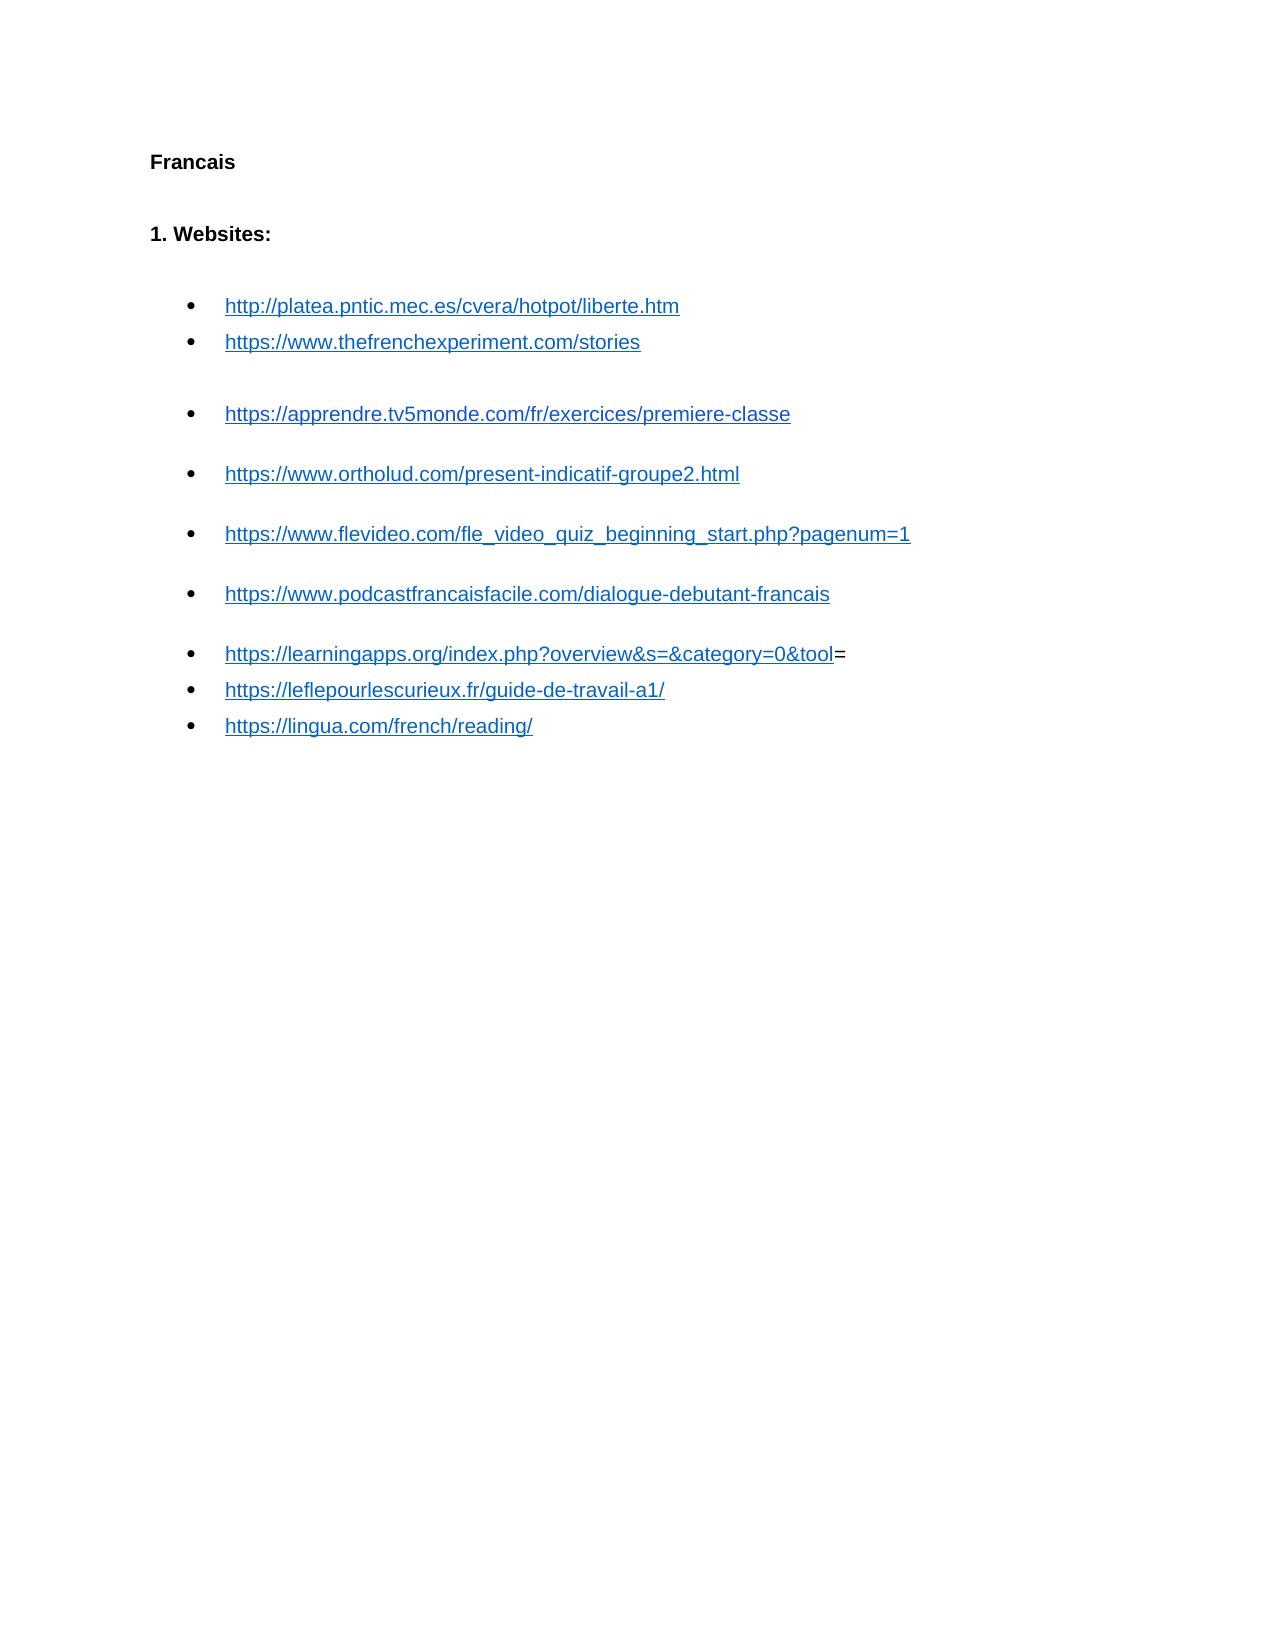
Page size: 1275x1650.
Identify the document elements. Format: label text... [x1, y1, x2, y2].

list https://leflepourlescurieux.fr/guide-de-travail-a1/ [187, 678, 1125, 702]
list http://platea.pntic.mec.es/cvera/hotpot/liberte.htm [187, 294, 1125, 318]
text 1. Websites: [150, 222, 1125, 246]
list https://www.flevideo.com/fle_video_quiz_beginning_start.php?pagenum=1 [187, 522, 1125, 546]
text Francais [150, 150, 1125, 174]
list https://www.podcastfrancaisfacile.com/dialogue-debutant-francais [187, 582, 1125, 606]
list https://www.thefrenchexperiment.com/stories [187, 330, 1125, 354]
list https://learningapps.org/index.php?overview&s=&category=0&tool= [187, 642, 1125, 666]
list https://lingua.com/french/reading/ [187, 714, 1125, 738]
list https://www.ortholud.com/present-indicatif-groupe2.html [187, 462, 1125, 486]
list https://apprendre.tv5monde.com/fr/exercices/premiere-classe [187, 402, 1125, 426]
